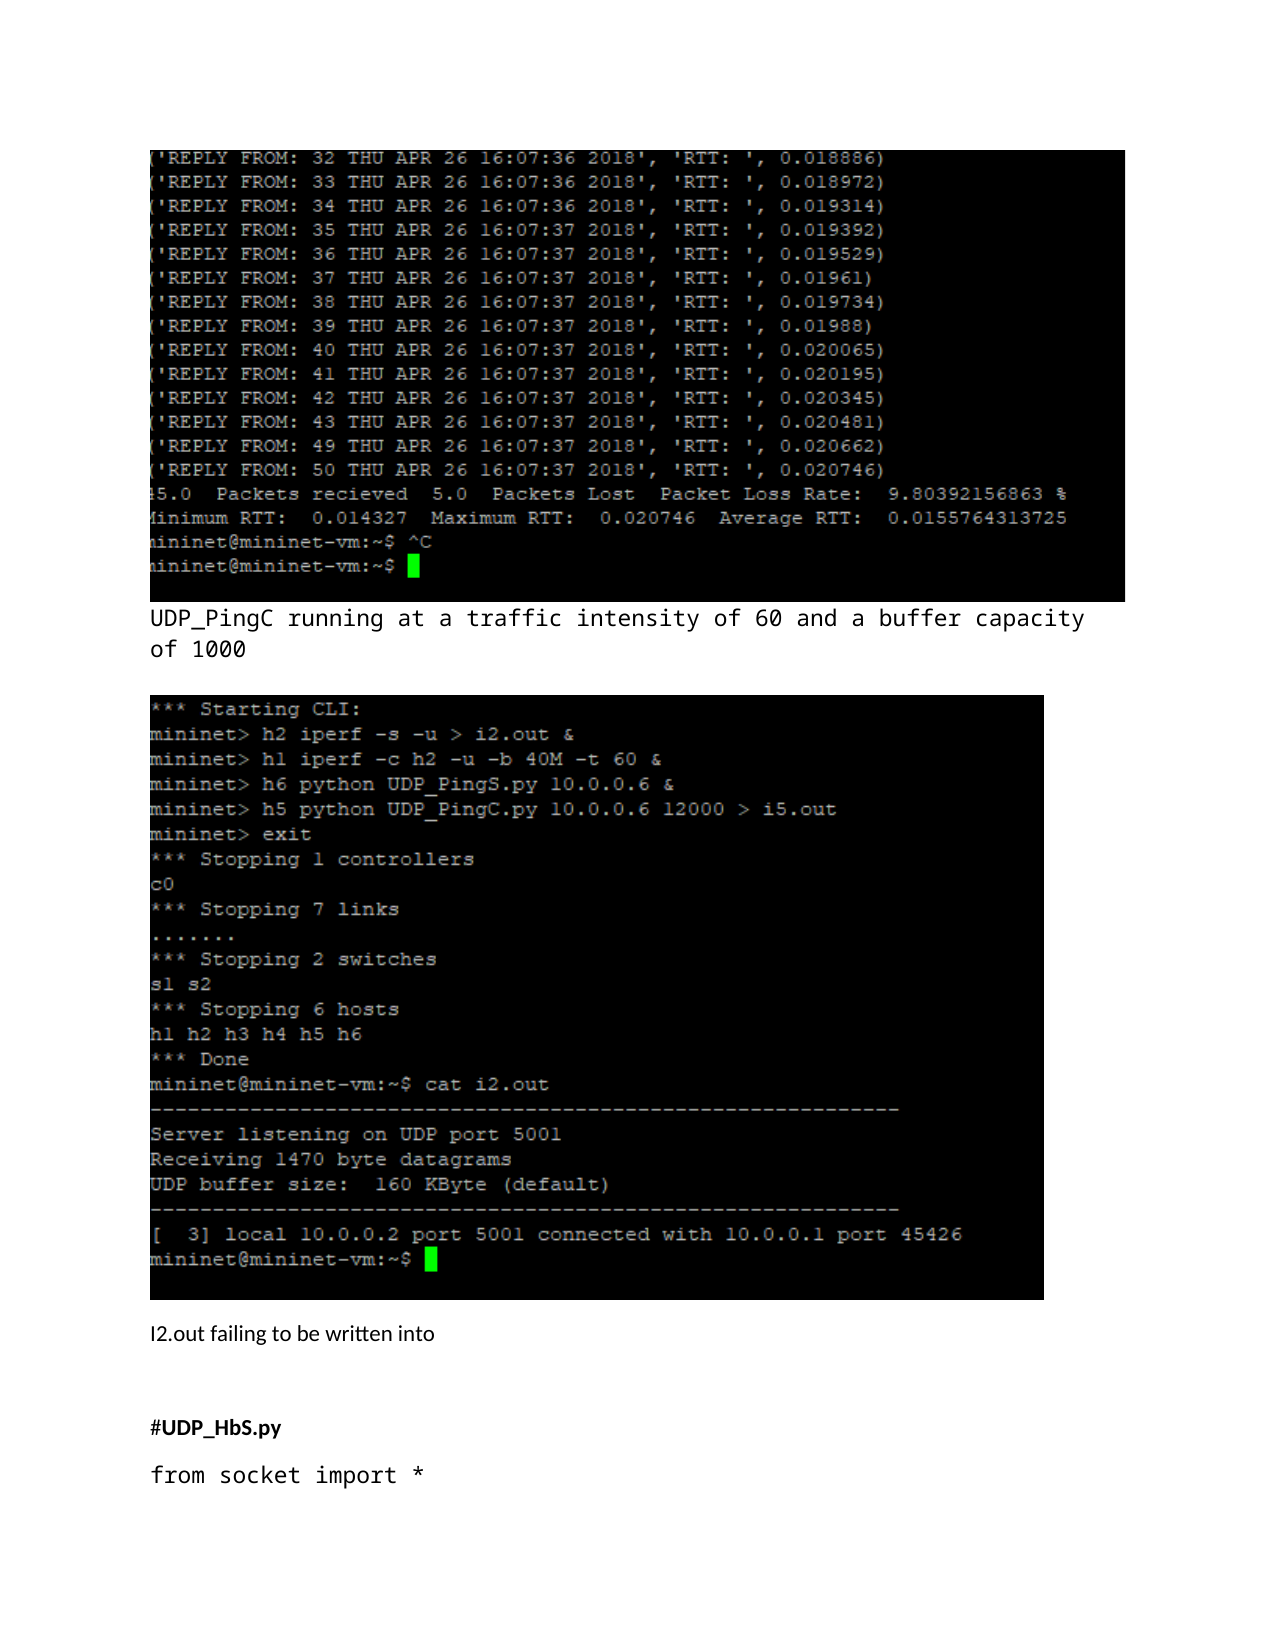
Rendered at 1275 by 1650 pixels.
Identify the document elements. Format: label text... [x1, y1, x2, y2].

picture [150, 150, 1125, 602]
text I2.out failing to be written into [150, 1319, 1125, 1347]
text UDP_PingC running at a traffic intensity of 60 and a buffer capacity of 1000 [150, 602, 1125, 664]
text from socket import * [150, 1459, 1125, 1491]
picture [150, 695, 1044, 1300]
text #UDP_HbS.py [150, 1413, 1125, 1441]
